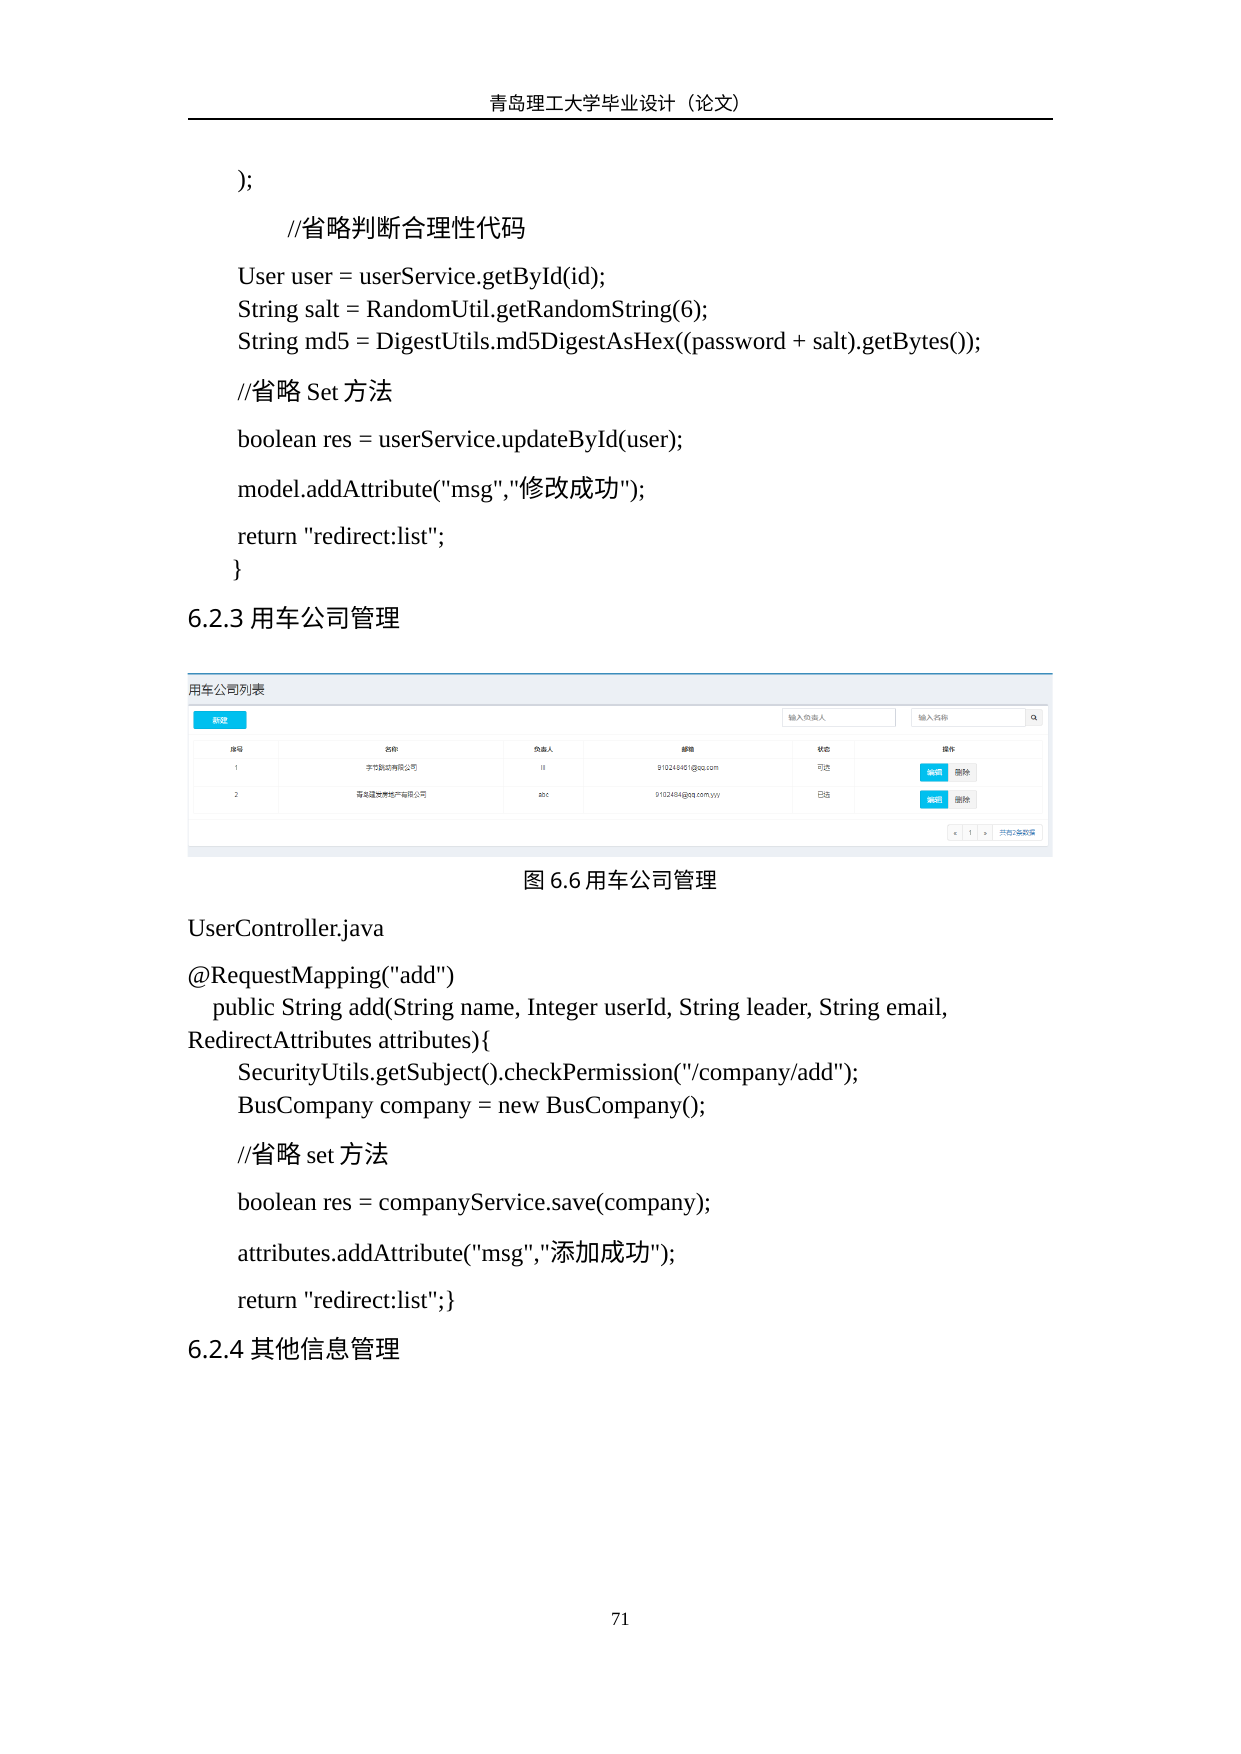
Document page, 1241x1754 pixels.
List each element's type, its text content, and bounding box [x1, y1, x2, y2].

text //省略set方法 [187, 1120, 1053, 1185]
text attributes.addAttribute("msg","添加成功"); [187, 1218, 1053, 1283]
text boolean res = userService.updateById(user); [187, 422, 1053, 454]
text SecurityUtils.getSubject().checkPermission("/company/add"); [187, 1055, 1053, 1088]
text return "redirect:list"; [187, 519, 1053, 552]
text String salt = RandomUtil.getRandomString(6); [187, 292, 1053, 324]
text return "redirect:list";} [187, 1283, 1053, 1315]
text //省略Set方法 [187, 357, 1053, 422]
picture [187, 673, 1053, 857]
text String md5 = DigestUtils.md5DigestAsHex((password + salt).getBytes()); [187, 324, 1053, 357]
text ); [187, 162, 1053, 194]
text 6.2.4 其他信息管理 [187, 1315, 1053, 1380]
text boolean res = companyService.save(company); [187, 1185, 1053, 1218]
text UserController.java [187, 911, 1053, 943]
text User user = userService.getById(id); [187, 259, 1053, 292]
text 6.2.3 用车公司管理 [187, 584, 1053, 649]
text //省略判断合理性代码 [187, 194, 1053, 259]
text public String add(String name, Integer userId, String leader, String email, RedirectAttributes attributes){ [187, 990, 1053, 1055]
text BusCompany company = new BusCompany(); [187, 1088, 1053, 1120]
text @RequestMapping("add") [187, 958, 1053, 990]
text } [187, 552, 1053, 584]
text model.addAttribute("msg","修改成功"); [187, 454, 1053, 519]
text 图6.6用车公司管理 [187, 863, 1053, 895]
